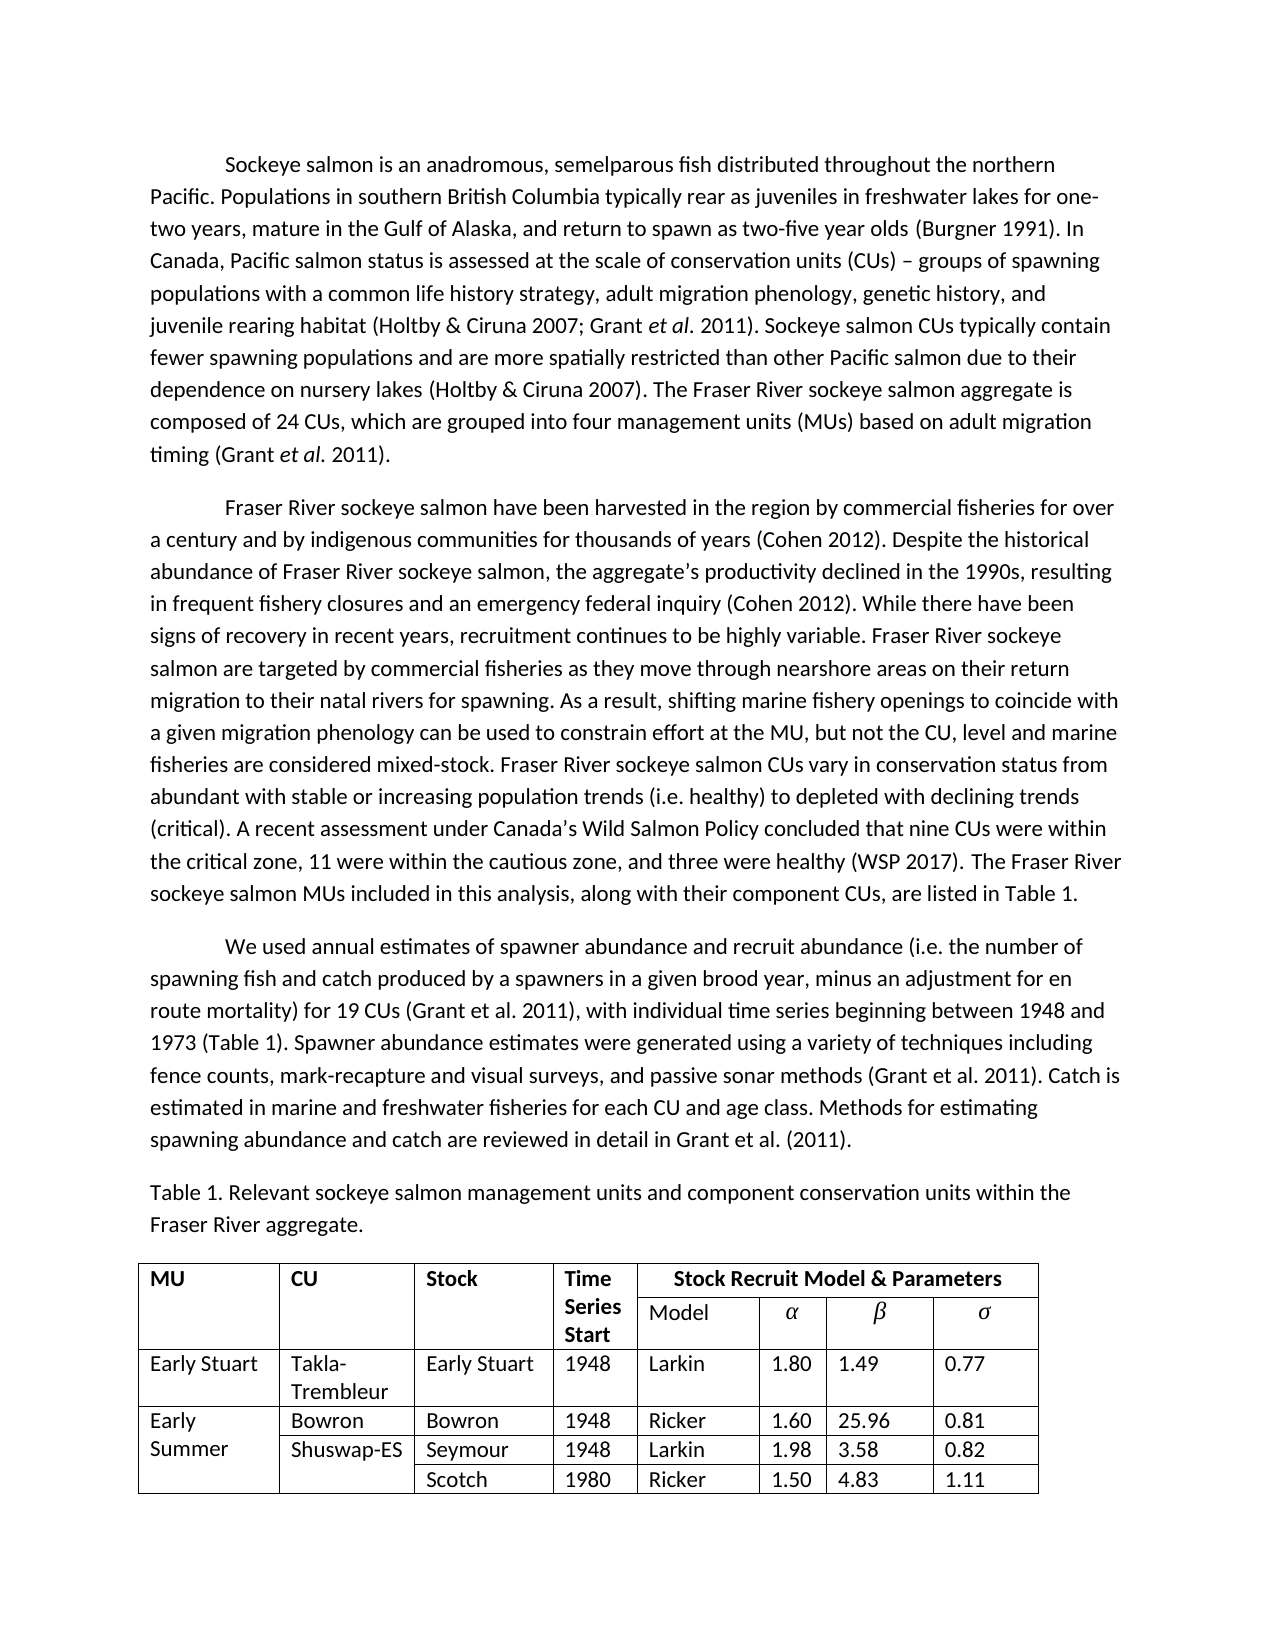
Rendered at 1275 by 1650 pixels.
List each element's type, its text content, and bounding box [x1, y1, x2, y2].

table_header Stock Recruit Model & Parameters [638, 1264, 1038, 1297]
table_cell 1.80 [760, 1350, 826, 1406]
table_cell [934, 1298, 1038, 1348]
table_cell [827, 1298, 933, 1348]
table_cell 1.60 [760, 1407, 826, 1434]
table_header MU [139, 1264, 279, 1348]
table_cell 0.81 [934, 1407, 1038, 1434]
table_cell 3.58 [827, 1436, 933, 1464]
table_cell 1.98 [760, 1436, 826, 1464]
table_cell Bowron [415, 1407, 553, 1434]
table_cell Ricker [638, 1465, 759, 1493]
table_cell Ricker [638, 1407, 759, 1434]
table_cell Early Summer [139, 1407, 279, 1493]
table_cell Early Stuart [415, 1350, 553, 1406]
table_cell 0.77 [934, 1350, 1038, 1406]
table_cell 25.96 [827, 1407, 933, 1434]
table_header Time Series Start [554, 1264, 637, 1348]
table_cell 0.82 [934, 1436, 1038, 1464]
text We used annual estimates of spawner abundance and recruit abundance (i.e. the number of spawning fish and catch produced by a spawners in a given brood year, minus an adjustment for en route mortality) for 19 CUs (Grant et al. 2011), with individual time series beginning between 1948 and 1973 (Table 1). Spawner abundance estimates were generated using a variety of techniques including fence counts, mark-recapture and visual surveys, and passive sonar methods (Grant et al. 2011). Catch is estimated in marine and freshwater fisheries for each CU and age class. Methods for estimating spawning abundance and catch are reviewed in detail in Grant et al. (2011). [150, 932, 1125, 1153]
table_cell 1.11 [934, 1465, 1038, 1493]
table_cell Bowron [280, 1407, 414, 1434]
table_cell 4.83 [827, 1465, 933, 1493]
text Sockeye salmon is an anadromous, semelparous fish distributed throughout the northern Pacific. Populations in southern British Columbia typically rear as juveniles in freshwater lakes for one-two years, mature in the Gulf of Alaska, and return to spawn as two-five year olds (Burgner 1991). In Canada, Pacific salmon status is assessed at the scale of conservation units (CUs) – groups of spawning populations with a common life history strategy, adult migration phenology, genetic history, and juvenile rearing habitat (Holtby & Ciruna 2007; Grant et al. 2011). Sockeye salmon CUs typically contain fewer spawning populations and are more spatially restricted than other Pacific salmon due to their dependence on nursery lakes (Holtby & Ciruna 2007). The Fraser River sockeye salmon aggregate is composed of 24 CUs, which are grouped into four management units (MUs) based on adult migration timing (Grant et al. 2011). [150, 150, 1125, 468]
table_cell Takla-Trembleur [280, 1350, 414, 1406]
table_cell Shuswap-ES [280, 1436, 414, 1493]
table_cell Larkin [638, 1350, 759, 1406]
table_cell Model [638, 1298, 759, 1348]
table_cell 1948 [554, 1407, 637, 1434]
table_cell Seymour [415, 1436, 553, 1464]
table_cell Larkin [638, 1436, 759, 1464]
table_cell 1980 [554, 1465, 637, 1493]
text Table 1. Relevant sockeye salmon management units and component conservation units within the Fraser River aggregate. [150, 1178, 1125, 1238]
table_cell [760, 1298, 826, 1348]
table_header CU [280, 1264, 414, 1348]
text Fraser River sockeye salmon have been harvested in the region by commercial fisheries for over a century and by indigenous communities for thousands of years (Cohen 2012). Despite the historical abundance of Fraser River sockeye salmon, the aggregate’s productivity declined in the 1990s, resulting in frequent fishery closures and an emergency federal inquiry (Cohen 2012). While there have been signs of recovery in recent years, recruitment continues to be highly variable. Fraser River sockeye salmon are targeted by commercial fisheries as they move through nearshore areas on their return migration to their natal rivers for spawning. As a result, shifting marine fishery openings to coincide with a given migration phenology can be used to constrain effort at the MU, but not the CU, level and marine fisheries are considered mixed-stock. Fraser River sockeye salmon CUs vary in conservation status from abundant with stable or increasing population trends (i.e. healthy) to depleted with declining trends (critical). A recent assessment under Canada’s Wild Salmon Policy concluded that nine CUs were within the critical zone, 11 were within the cautious zone, and three were healthy (WSP 2017). The Fraser River sockeye salmon MUs included in this analysis, along with their component CUs, are listed in Table 1. [150, 493, 1125, 907]
table_cell 1948 [554, 1436, 637, 1464]
table_cell 1.49 [827, 1350, 933, 1406]
table_cell 1948 [554, 1350, 637, 1406]
table_cell 1.50 [760, 1465, 826, 1493]
table_cell Scotch [415, 1465, 553, 1493]
table_header Stock [415, 1264, 553, 1348]
table_cell Early Stuart [139, 1350, 279, 1406]
